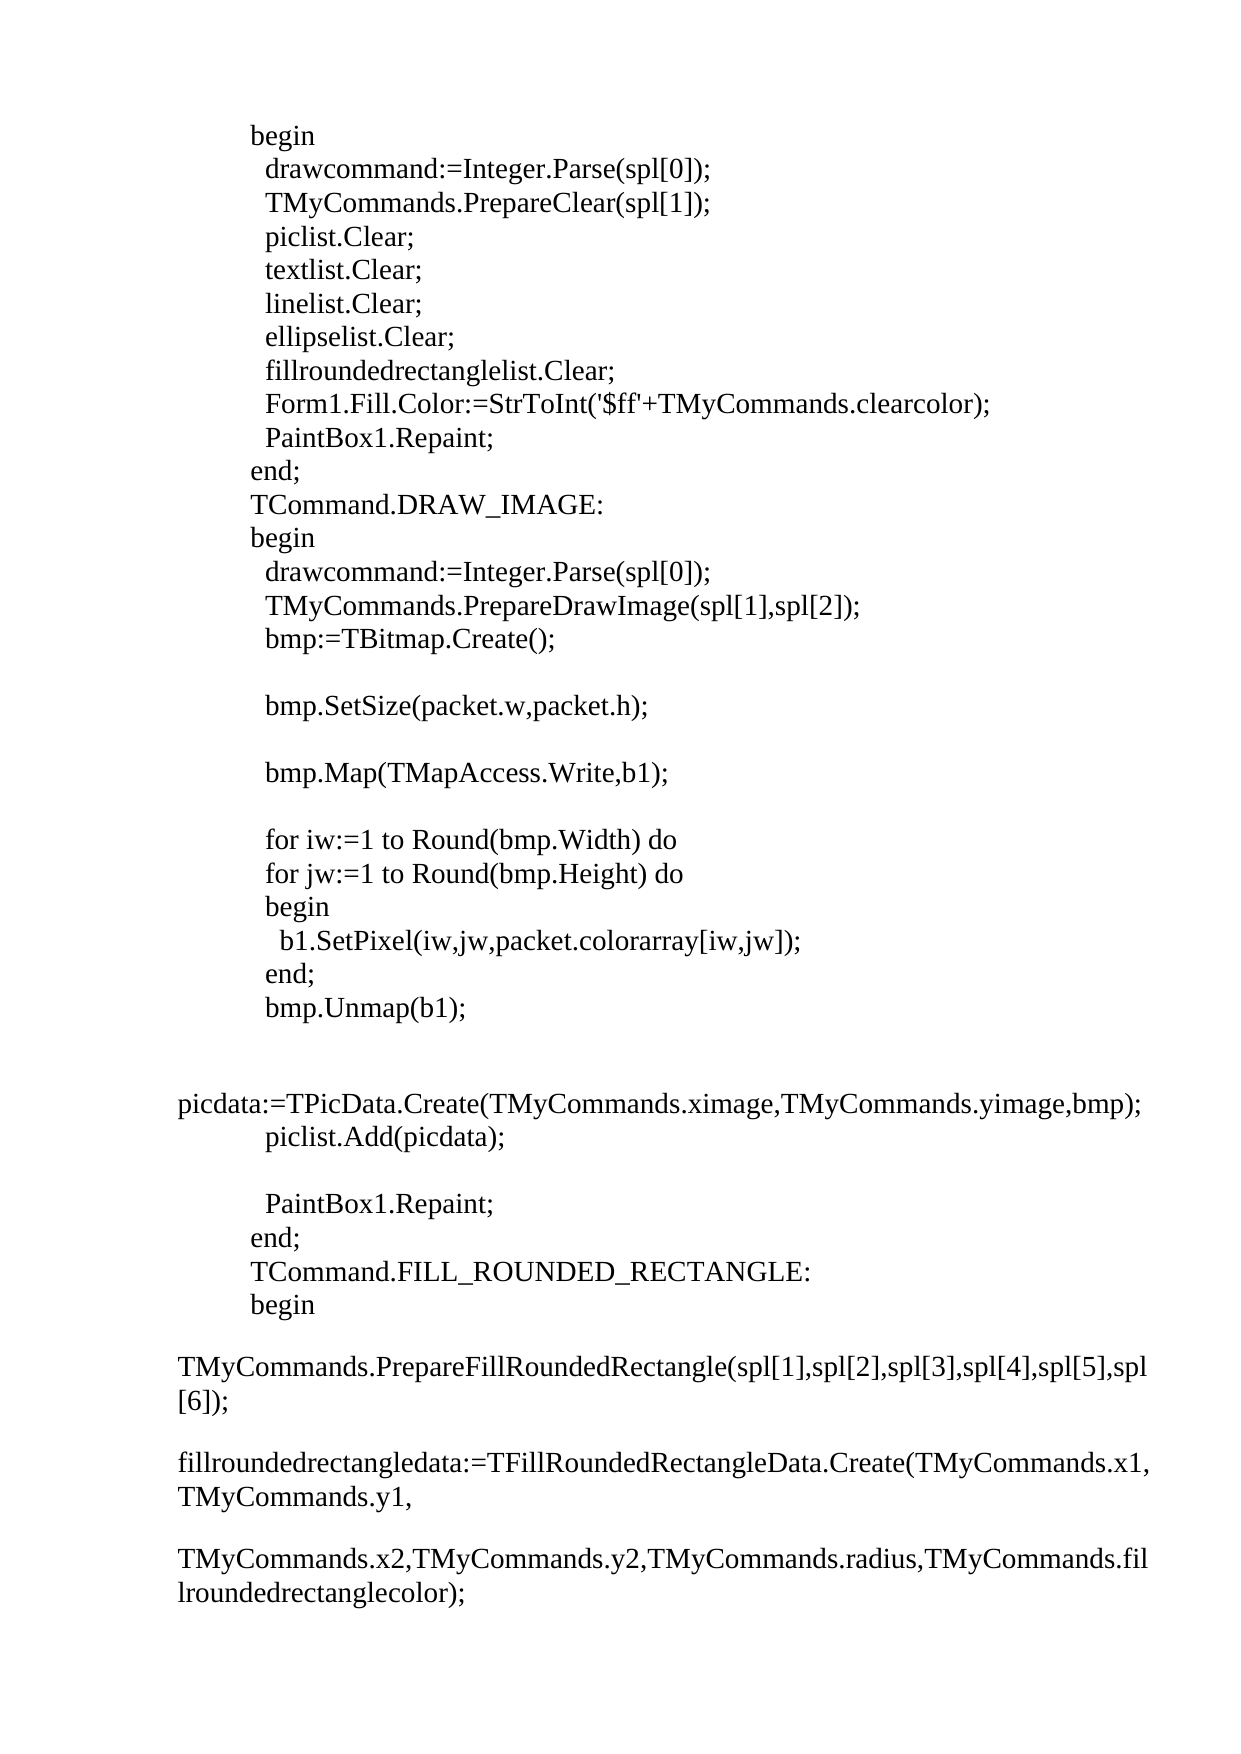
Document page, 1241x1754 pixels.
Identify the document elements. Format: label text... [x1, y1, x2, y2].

text end; [177, 957, 1152, 990]
text TMyCommands.x2,TMyCommands.y2,TMyCommands.radius,TMyCommands.fillroundedrectanglecolor); [177, 1512, 1152, 1608]
text PaintBox1.Repaint; [177, 420, 1152, 453]
text begin [177, 118, 1152, 152]
text TCommand.FILL_ROUNDED_RECTANGLE: [177, 1254, 1152, 1287]
text begin [177, 1287, 1152, 1321]
text TMyCommands.PrepareFillRoundedRectangle(spl[1],spl[2],spl[3],spl[4],spl[5],spl[6]); [177, 1321, 1152, 1417]
text b1.SetPixel(iw,jw,packet.colorarray[iw,jw]); [177, 923, 1152, 957]
text TCommand.DRAW_IMAGE: [177, 487, 1152, 521]
text TMyCommands.PrepareDrawImage(spl[1],spl[2]); [177, 588, 1152, 621]
text drawcommand:=Integer.Parse(spl[0]); [177, 152, 1152, 185]
text begin [177, 521, 1152, 554]
text for jw:=1 to Round(bmp.Height) do [177, 856, 1152, 889]
text drawcommand:=Integer.Parse(spl[0]); [177, 554, 1152, 588]
text end; [177, 1220, 1152, 1254]
text end; [177, 453, 1152, 487]
text bmp.Map(TMapAccess.Write,b1); [177, 755, 1152, 789]
text piclist.Clear; [177, 219, 1152, 252]
text ellipselist.Clear; [177, 319, 1152, 353]
text fillroundedrectanglelist.Clear; [177, 353, 1152, 386]
text Form1.Fill.Color:=StrToInt('$ff'+TMyCommands.clearcolor); [177, 386, 1152, 420]
text bmp:=TBitmap.Create(); [177, 621, 1152, 655]
text PaintBox1.Repaint; [177, 1187, 1152, 1220]
text piclist.Add(picdata); [177, 1119, 1152, 1153]
text textlist.Clear; [177, 252, 1152, 286]
text picdata:=TPicData.Create(TMyCommands.ximage,TMyCommands.yimage,bmp); [177, 1057, 1152, 1119]
text bmp.Unmap(b1); [177, 990, 1152, 1024]
text for iw:=1 to Round(bmp.Width) do [177, 822, 1152, 856]
text linelist.Clear; [177, 286, 1152, 319]
text bmp.SetSize(packet.w,packet.h); [177, 688, 1152, 722]
text begin [177, 889, 1152, 923]
text fillroundedrectangledata:=TFillRoundedRectangleData.Create(TMyCommands.x1,TMyCommands.y1, [177, 1417, 1152, 1512]
text TMyCommands.PrepareClear(spl[1]); [177, 185, 1152, 219]
